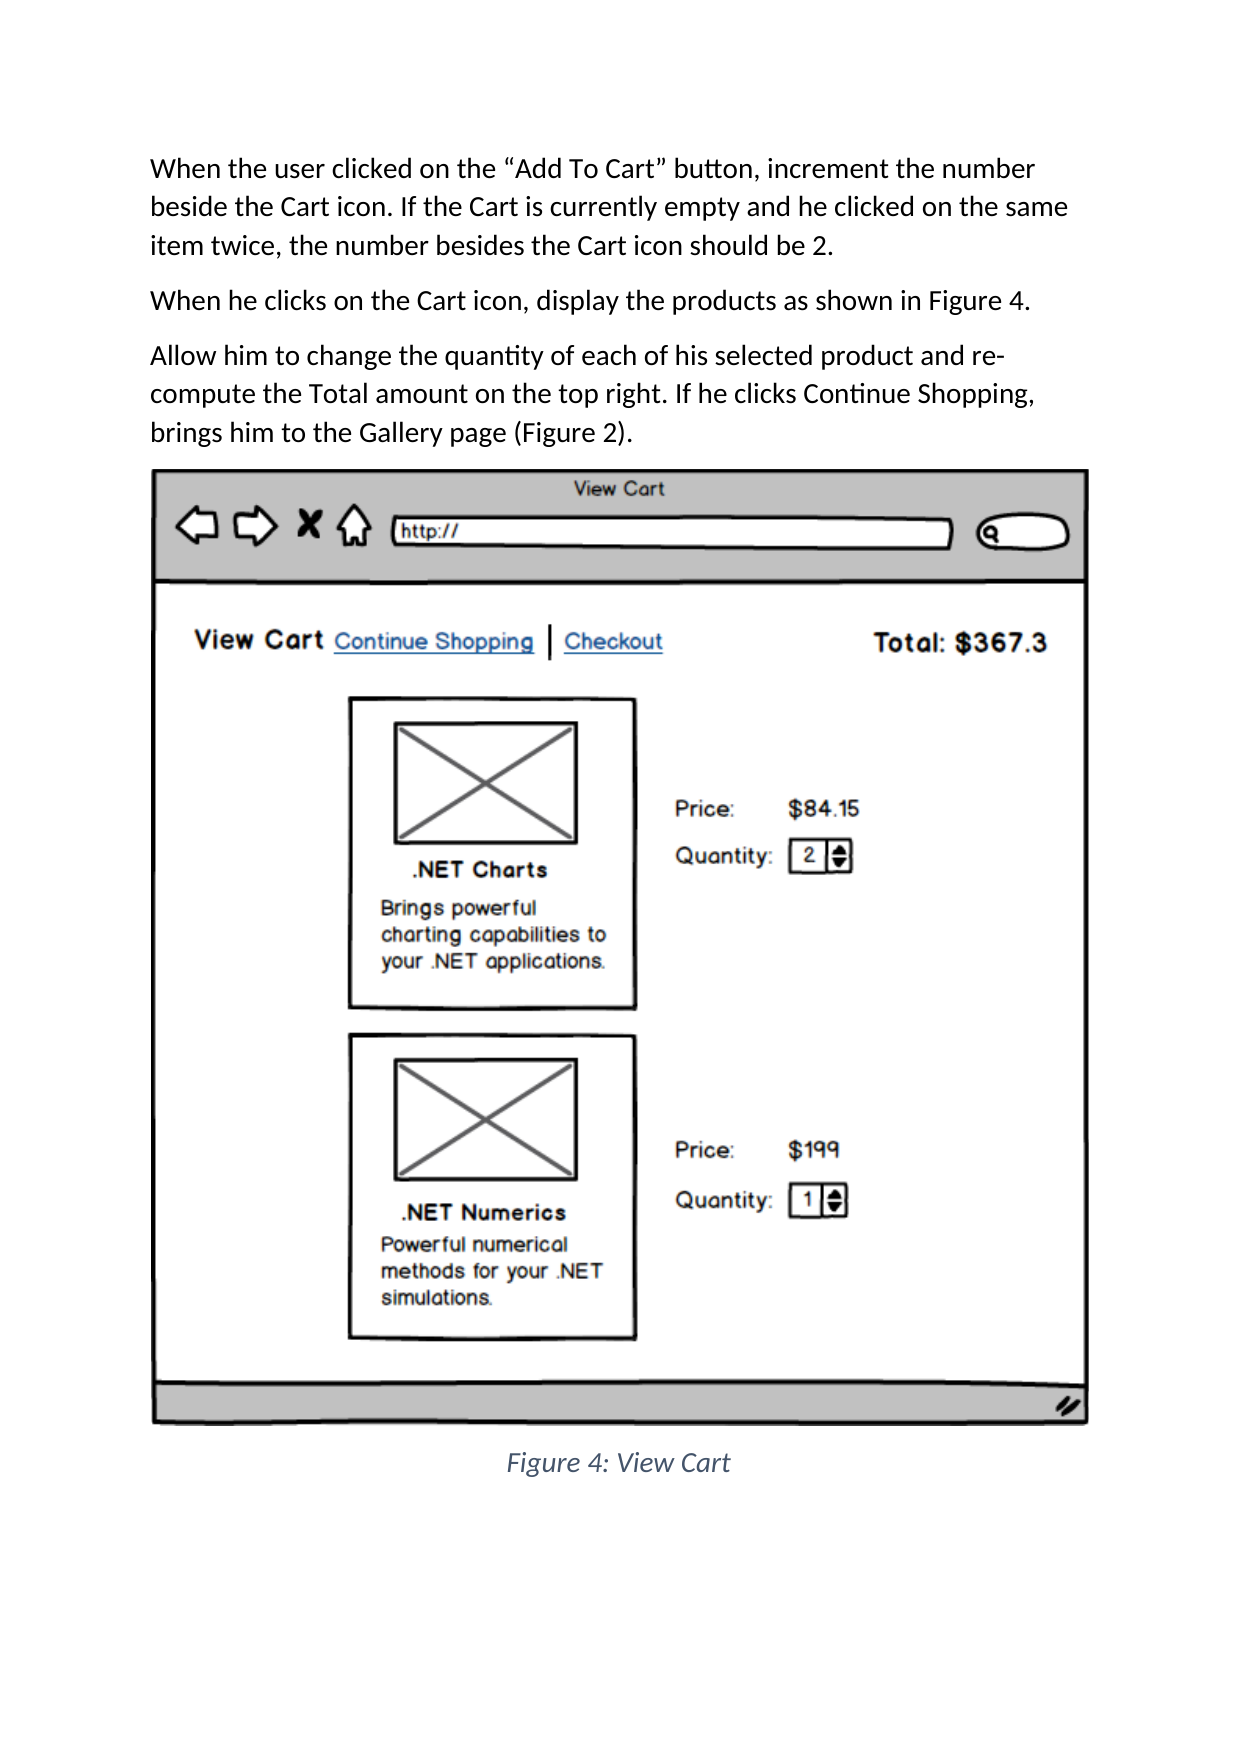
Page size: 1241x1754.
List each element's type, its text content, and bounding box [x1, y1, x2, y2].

text When he clicks on the Cart icon, display the products as shown in Figure 4. [150, 282, 1090, 318]
text When the user clicked on the “Add To Cart” button, increment the number beside the Cart icon. If the Cart is currently empty and he clicked on the same item twice, the number besides the Cart icon should be 2. [150, 150, 1090, 262]
text Figure 4: View Cart [150, 1444, 1090, 1479]
text Allow him to change the quantity of each of his selected product and re-compute the Total amount on the top right. If he clicks Continue Shopping, brings him to the Gallery page (Figure 2). [150, 337, 1090, 449]
picture [151, 469, 1089, 1426]
